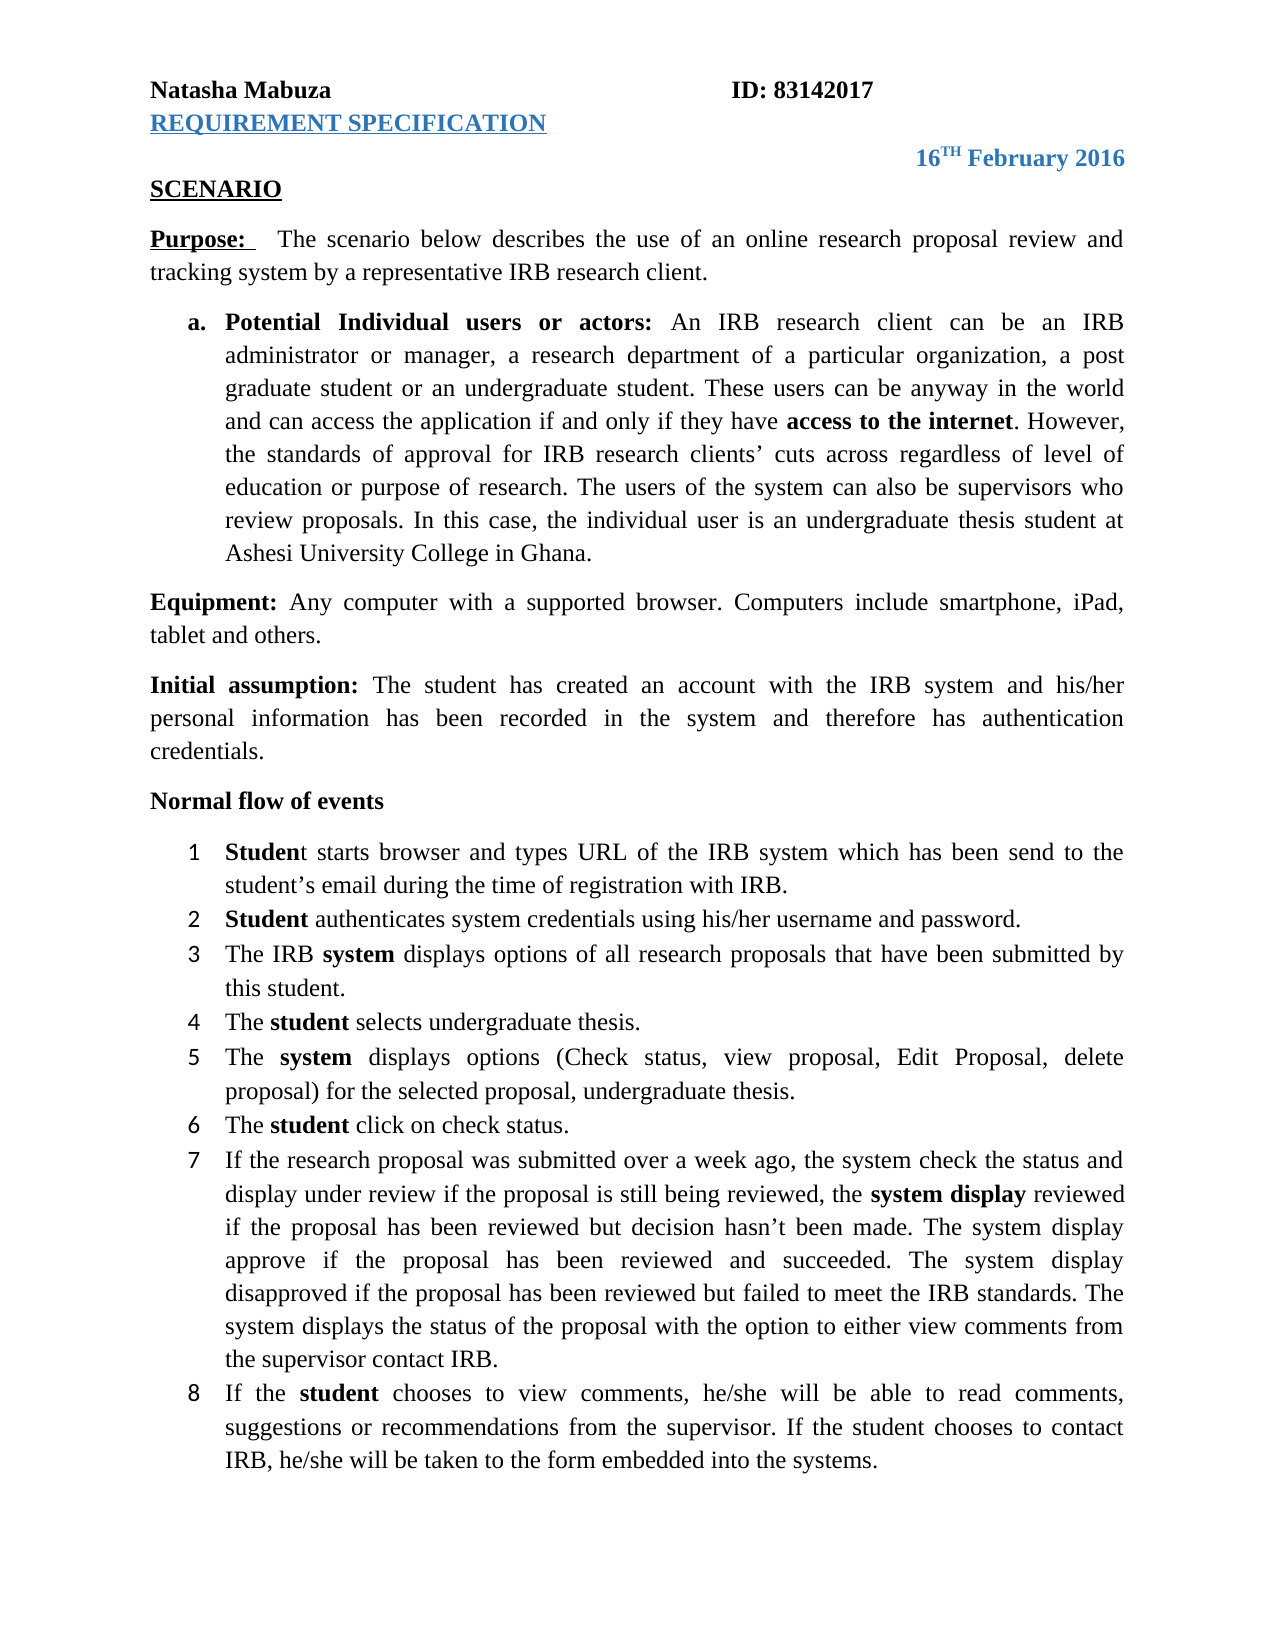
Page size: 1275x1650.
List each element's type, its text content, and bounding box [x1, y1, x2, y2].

list Potential Individual users or actors: An IRB research client can be an IRB administrator or manager, a research department of a particular organization, a post graduate student or an undergraduate student. These users can be anyway in the world and can access the application if and only if they have access to the internet. However, the standards of approval for IRB research clients’ cuts across regardless of level of education or purpose of research. The users of the system can also be supervisors who review proposals. In this case, the individual user is an undergraduate thesis student at Ashesi University College in Ghana. [187, 307, 1125, 567]
text Normal flow of events [150, 786, 1125, 815]
list The IRB system displays options of all research proposals that have been submitted by this student. [187, 938, 1125, 1002]
list The system displays options (Check status, view proposal, Edit Proposal, delete proposal) for the selected proposal, undergraduate thesis. [187, 1041, 1125, 1105]
list The student selects undergraduate thesis. [187, 1006, 1125, 1037]
text Equipment: Any computer with a supported browser. Computers include smartphone, iPad, tablet and others. [150, 587, 1125, 649]
list Student authenticates system credentials using his/her username and password. [187, 903, 1125, 934]
list The student click on check status. [187, 1109, 1125, 1139]
list If the student chooses to view comments, he/she will be able to read comments, suggestions or recommendations from the supervisor. If the student chooses to contact IRB, he/she will be taken to the form embedded into the systems. [187, 1377, 1125, 1473]
list Student starts browser and types URL of the IRB system which has been send to the student’s email during the time of registration with IRB. [187, 836, 1125, 899]
text Initial assumption: The student has created an account with the IRB system and his/her personal information has been recorded in the system and therefore has authentication credentials. [150, 670, 1125, 765]
text Purpose: The scenario below describes the use of an online research proposal review and tracking system by a representative IRB research client. [150, 224, 1125, 286]
list If the research proposal was submitted over a week ago, the system check the status and display under review if the proposal is still being reviewed, the system display reviewed if the proposal has been reviewed but decision hasn’t been made. The system display approve if the proposal has been reviewed and succeeded. The system display disapproved if the proposal has been reviewed but failed to meet the IRB standards. The system displays the status of the proposal with the option to either view comments from the supervisor contact IRB. [187, 1144, 1125, 1373]
text SCENARIO [150, 174, 1125, 203]
